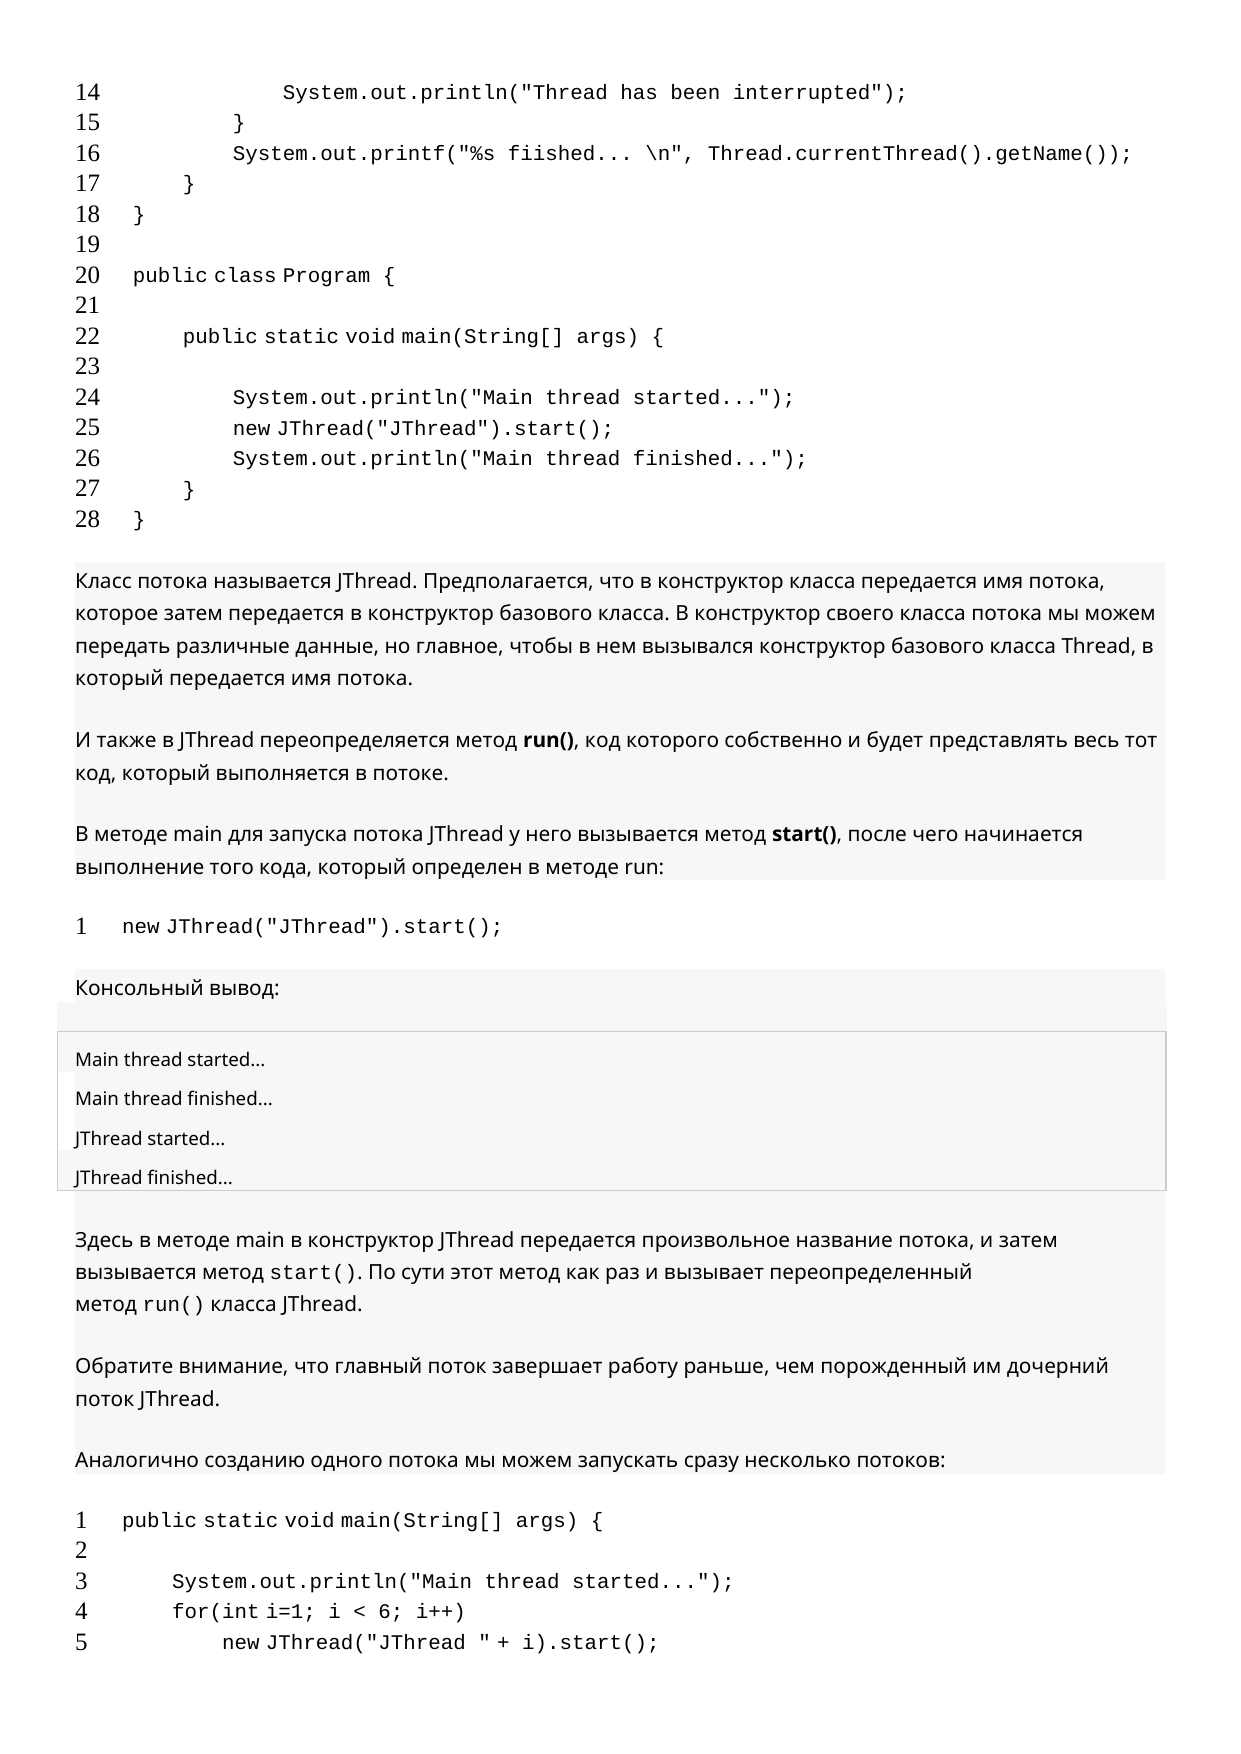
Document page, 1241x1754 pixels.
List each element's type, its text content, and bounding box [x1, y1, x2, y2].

text Консольный вывод: [75, 969, 1165, 1002]
text Обратите внимание, что главный поток завершает работу раньше, чем порожденный им дочерний поток JThread. [75, 1347, 1165, 1412]
text В методе main для запуска потока JThread у него вызывается метод start(), после чего начинается выполнение того кода, который определен в методе run: [75, 815, 1165, 880]
text JThread finished... [58, 1149, 1165, 1190]
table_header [133, 75, 1240, 533]
text Main thread finished... [75, 1072, 1165, 1111]
text И также в JThread переопределяется метод run(), код которого собственно и будет представлять весь тот код, который выполняется в потоке. [75, 721, 1165, 786]
text Аналогично созданию одного потока мы можем запускать сразу несколько потоков: [75, 1441, 1165, 1474]
text Класс потока называется JThread. Предполагается, что в конструктор класса передается имя потока, которое затем передается в конструктор базового класса. В конструктор своего класса потока мы можем передать различные данные, но главное, чтобы в нем вызывался конструктор базового класса Thread, в который передается имя потока. [75, 562, 1165, 692]
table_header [75, 75, 133, 533]
table_header new JThread("JThread").start(); [122, 910, 1240, 940]
table_header 1 2 3 4 5 6 7 [75, 1503, 122, 1656]
text Main thread started... [58, 1032, 1165, 1072]
text JThread started... [75, 1111, 1165, 1149]
table_header 1 [75, 910, 122, 940]
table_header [122, 1503, 1240, 1656]
text Здесь в методе main в конструктор JThread передается произвольное название потока, и затем вызывается метод start(). По сути этот метод как раз и вызывает переопределенный метод run() класса JThread. [75, 1221, 1165, 1318]
